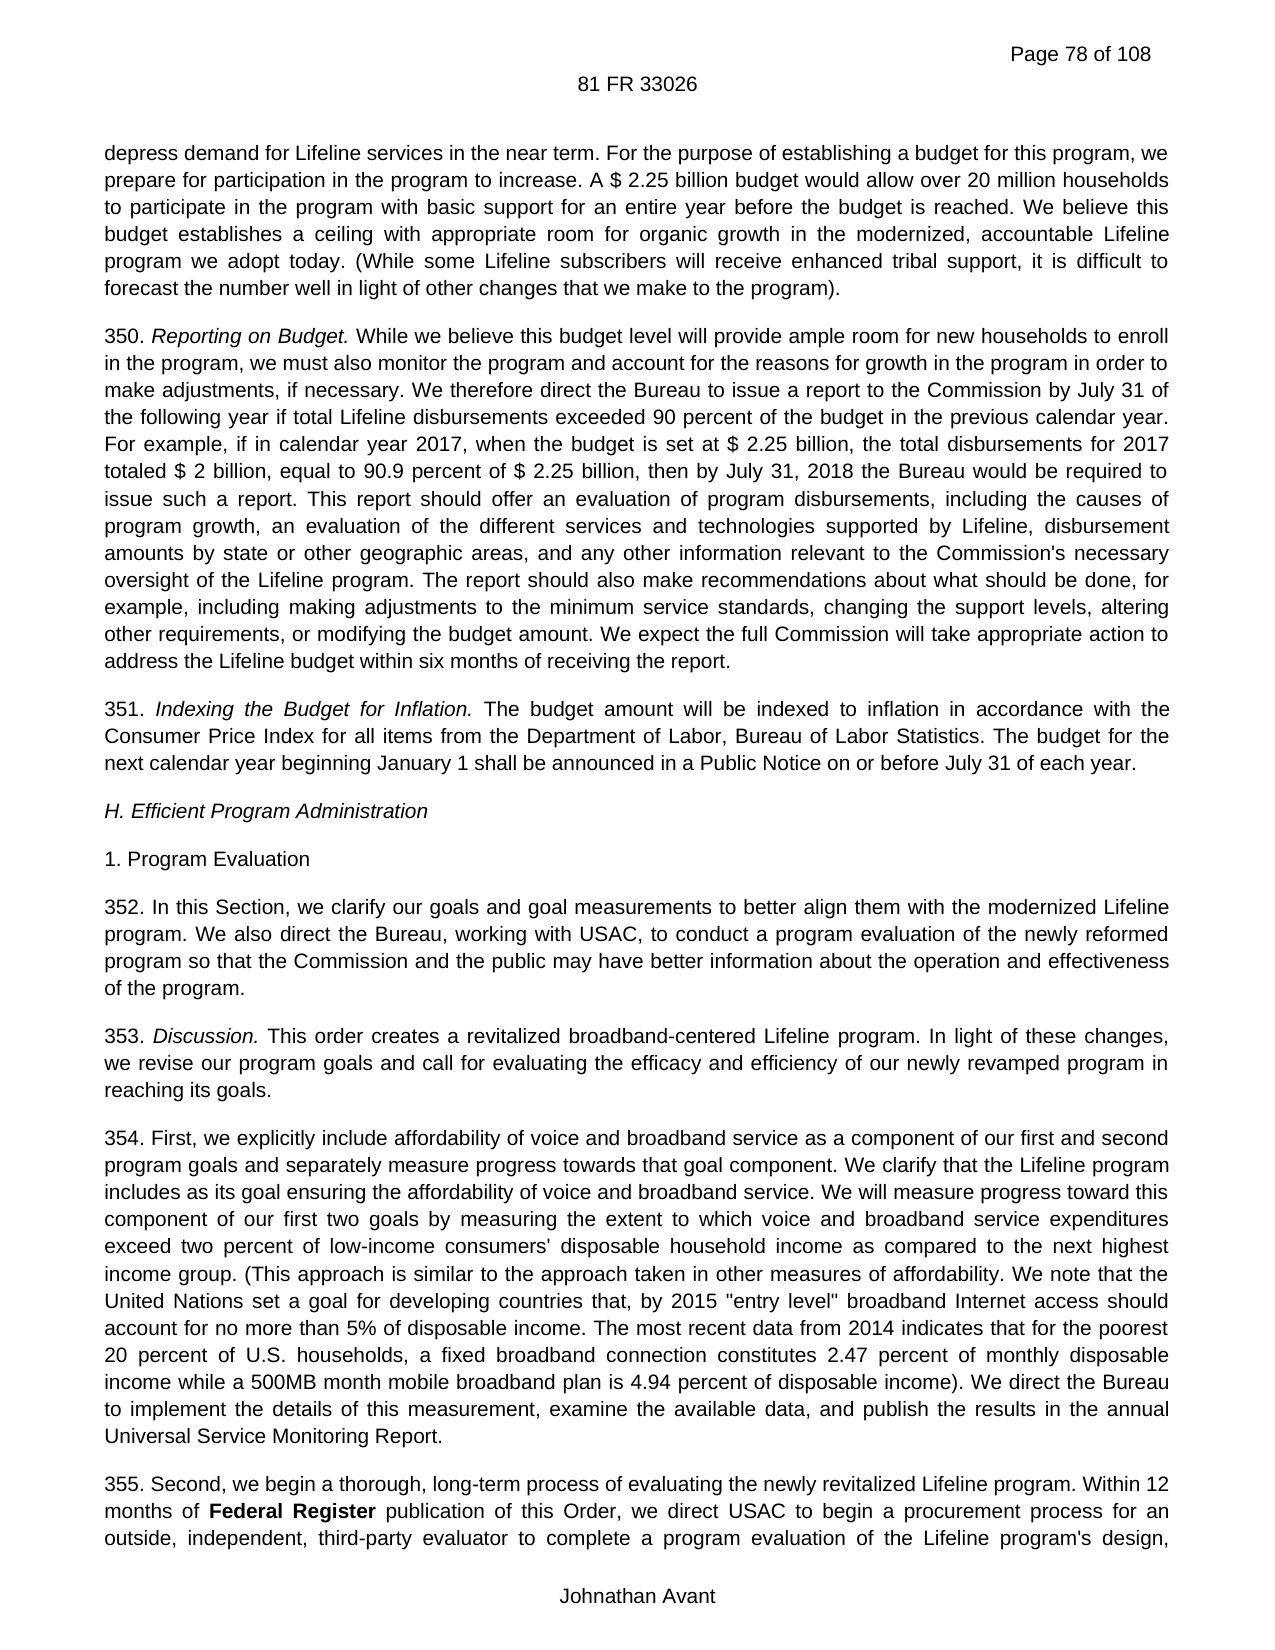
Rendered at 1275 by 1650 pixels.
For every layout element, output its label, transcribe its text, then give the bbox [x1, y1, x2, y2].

text 352. In this Section, we clarify our goals and goal measurements to better align them with the modernized Lifeline program. We also direct the Bureau, working with USAC, to conduct a program evaluation of the newly reformed program so that the Commission and the public may have better information about the operation and effectiveness of the program. [104, 892, 1171, 1000]
text H. Efficient Program Administration [104, 796, 1171, 823]
text 350. Reporting on Budget. While we believe this budget level will provide ample room for new households to enroll in the program, we must also monitor the program and account for the reasons for growth in the program in order to make adjustments, if necessary. We therefore direct the Bureau to issue a report to the Commission by July 31 of the following year if total Lifeline disbursements exceeded 90 percent of the budget in the previous calendar year. For example, if in calendar year 2017, when the budget is set at $ 2.25 billion, the total disbursements for 2017 totaled $ 2 billion, equal to 90.9 percent of $ 2.25 billion, then by July 31, 2018 the Bureau would be required to issue such a report. This report should offer an evaluation of program disbursements, including the causes of program growth, an evaluation of the different services and technologies supported by Lifeline, disbursement amounts by state or other geographic areas, and any other information relevant to the Commission's necessary oversight of the Lifeline program. The report should also make recommendations about what should be done, for example, including making adjustments to the minimum service standards, changing the support levels, altering other requirements, or modifying the budget amount. We expect the full Commission will take appropriate action to address the Lifeline budget within six months of receiving the report. [104, 321, 1171, 673]
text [104, 1469, 1171, 1550]
text 351. Indexing the Budget for Inflation. The budget amount will be indexed to inflation in accordance with the Consumer Price Index for all items from the Department of Labor, Bureau of Labor Statistics. The budget for the next calendar year beginning January 1 shall be announced in a Public Notice on or before July 31 of each year. [104, 694, 1171, 775]
text 354. First, we explicitly include affordability of voice and broadband service as a component of our first and second program goals and separately measure progress towards that goal component. We clarify that the Lifeline program includes as its goal ensuring the affordability of voice and broadband service. We will measure progress toward this component of our first two goals by measuring the extent to which voice and broadband service expenditures exceed two percent of low-income consumers' disposable household income as compared to the next highest income group. (This approach is similar to the approach taken in other measures of affordability. We note that the United Nations set a goal for developing countries that, by 2015 "entry level" broadband Internet access should account for no more than 5% of disposable income. The most recent data from 2014 indicates that for the poorest 20 percent of U.S. households, a fixed broadband connection constitutes 2.47 percent of monthly disposable income while a 500MB month mobile broadband plan is 4.94 percent of disposable income). We direct the Bureau to implement the details of this measurement, examine the available data, and publish the results in the annual Universal Service Monitoring Report. [104, 1123, 1171, 1448]
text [104, 137, 1171, 300]
text 1. Program Evaluation [104, 844, 1171, 871]
text 353. Discussion. This order creates a revitalized broadband-centered Lifeline program. In light of these changes, we revise our program goals and call for evaluating the efficacy and efficiency of our newly revamped program in reaching its goals. [104, 1021, 1171, 1102]
